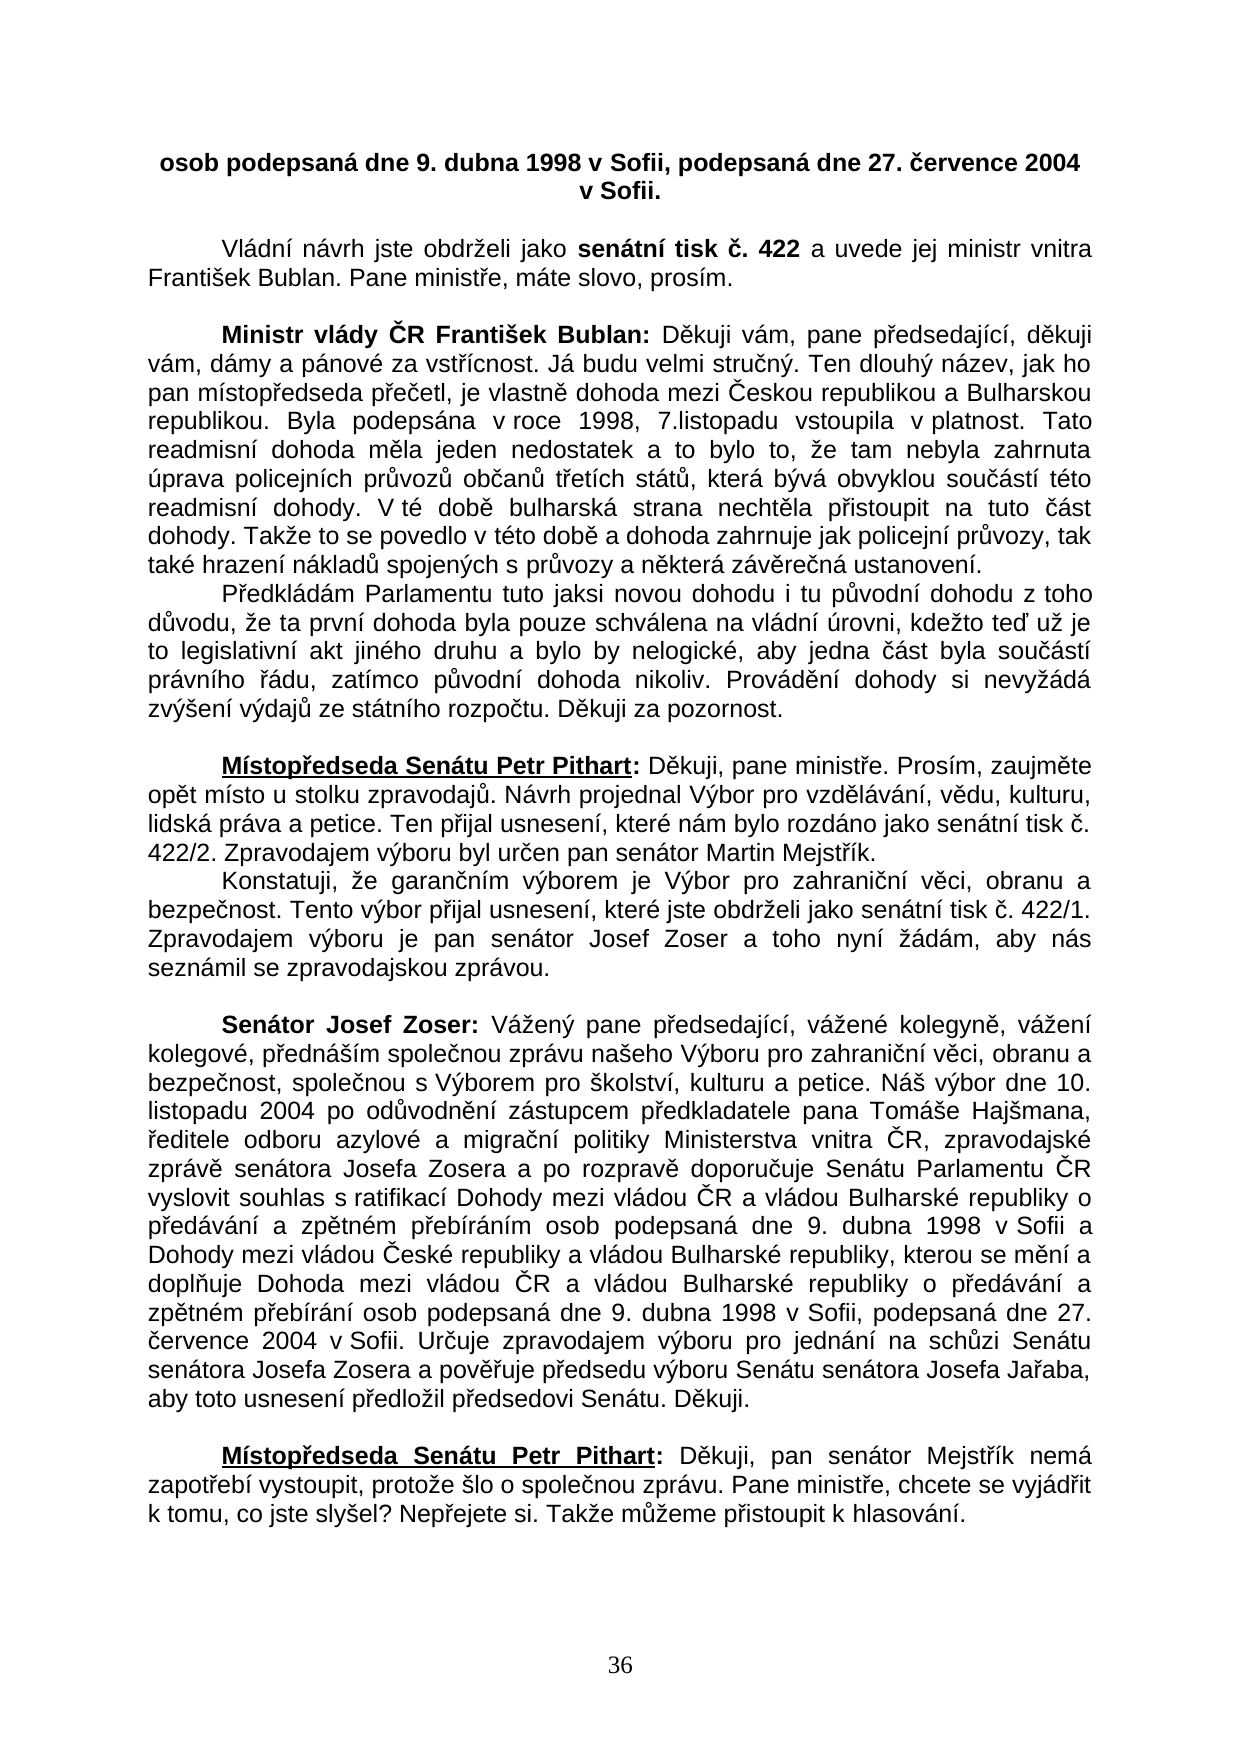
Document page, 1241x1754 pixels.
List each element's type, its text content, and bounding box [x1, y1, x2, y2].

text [148, 148, 1093, 205]
text Předkládám Parlamentu tuto jaksi novou dohodu i tu původní dohodu z toho důvodu, že ta první dohoda byla pouze schválena na vládní úrovni, kdežto teď už je to legislativní akt jiného druhu a bylo by nelogické, aby jedna část byla součástí právního řádu, zatímco původní dohoda nikoliv. Provádění dohody si nevyžádá zvýšení výdajů ze státního rozpočtu. Děkuji za pozornost. [148, 579, 1093, 723]
text Ministr vlády ČR František Bublan: Děkuji vám, pane předsedající, děkuji vám, dámy a pánové za vstřícnost. Já budu velmi stručný. Ten dlouhý název, jak ho pan místopředseda přečetl, je vlastně dohoda mezi Českou republikou a Bulharskou republikou. Byla podepsána v roce 1998, 7.listopadu vstoupila v platnost. Tato readmisní dohoda měla jeden nedostatek a to bylo to, že tam nebyla zahrnuta úprava policejních průvozů občanů třetích států, která bývá obvyklou součástí této readmisní dohody. V té době bulharská strana nechtěla přistoupit na tuto část dohody. Takže to se povedlo v této době a dohoda zahrnuje jak policejní průvozy, tak také hrazení nákladů spojených s průvozy a některá závěrečná ustanovení. [148, 320, 1093, 579]
text Konstatuji, že garančním výborem je Výbor pro zahraniční věci, obranu a bezpečnost. Tento výbor přijal usnesení, které jste obdrželi jako senátní tisk č. 422/1. Zpravodajem výboru je pan senátor Josef Zoser a toho nyní žádám, aby nás seznámil se zpravodajskou zprávou. [148, 866, 1093, 981]
text Místopředseda Senátu Petr Pithart: Děkuji, pan senátor Mejstřík nemá zapotřebí vystoupit, protože šlo o společnou zprávu. Pane ministře, chcete se vyjádřit k tomu, co jste slyšel? Nepřejete si. Takže můžeme přistoupit k hlasování. [148, 1441, 1093, 1528]
text Senátor Josef Zoser: Vážený pane předsedající, vážené kolegyně, vážení kolegové, přednáším společnou zprávu našeho Výboru pro zahraniční věci, obranu a bezpečnost, společnou s Výborem pro školství, kulturu a petice. Náš výbor dne 10. listopadu 2004 po odůvodnění zástupcem předkladatele pana Tomáše Hajšmana, ředitele odboru azylové a migrační politiky Ministerstva vnitra ČR, zpravodajské zprávě senátora Josefa Zosera a po rozpravě doporučuje Senátu Parlamentu ČR vyslovit souhlas s ratifikací Dohody mezi vládou ČR a vládou Bulharské republiky o předávání a zpětném přebíráním osob podepsaná dne 9. dubna 1998 v Sofii a Dohody mezi vládou České republiky a vládou Bulharské republiky, kterou se mění a doplňuje Dohoda mezi vládou ČR a vládou Bulharské republiky o předávání a zpětném přebírání osob podepsaná dne 9. dubna 1998 v Sofii, podepsaná dne 27. července 2004 v Sofii. Určuje zpravodajem výboru pro jednání na schůzi Senátu senátora Josefa Zosera a pověřuje předsedu výboru Senátu senátora Josefa Jařaba, aby toto usnesení předložil předsedovi Senátu. Děkuji. [148, 1010, 1093, 1413]
text Vládní návrh jste obdrželi jako senátní tisk č. 422 a uvede jej ministr vnitra František Bublan. Pane ministře, máte slovo, prosím. [148, 234, 1093, 291]
text Místopředseda Senátu Petr Pithart: Děkuji, pane ministře. Prosím, zaujměte opět místo u stolku zpravodajů. Návrh projednal Výbor pro vzdělávání, vědu, kulturu, lidská práva a petice. Ten přijal usnesení, které nám bylo rozdáno jako senátní tisk č. 422/2. Zpravodajem výboru byl určen pan senátor Martin Mejstřík. [148, 751, 1093, 866]
